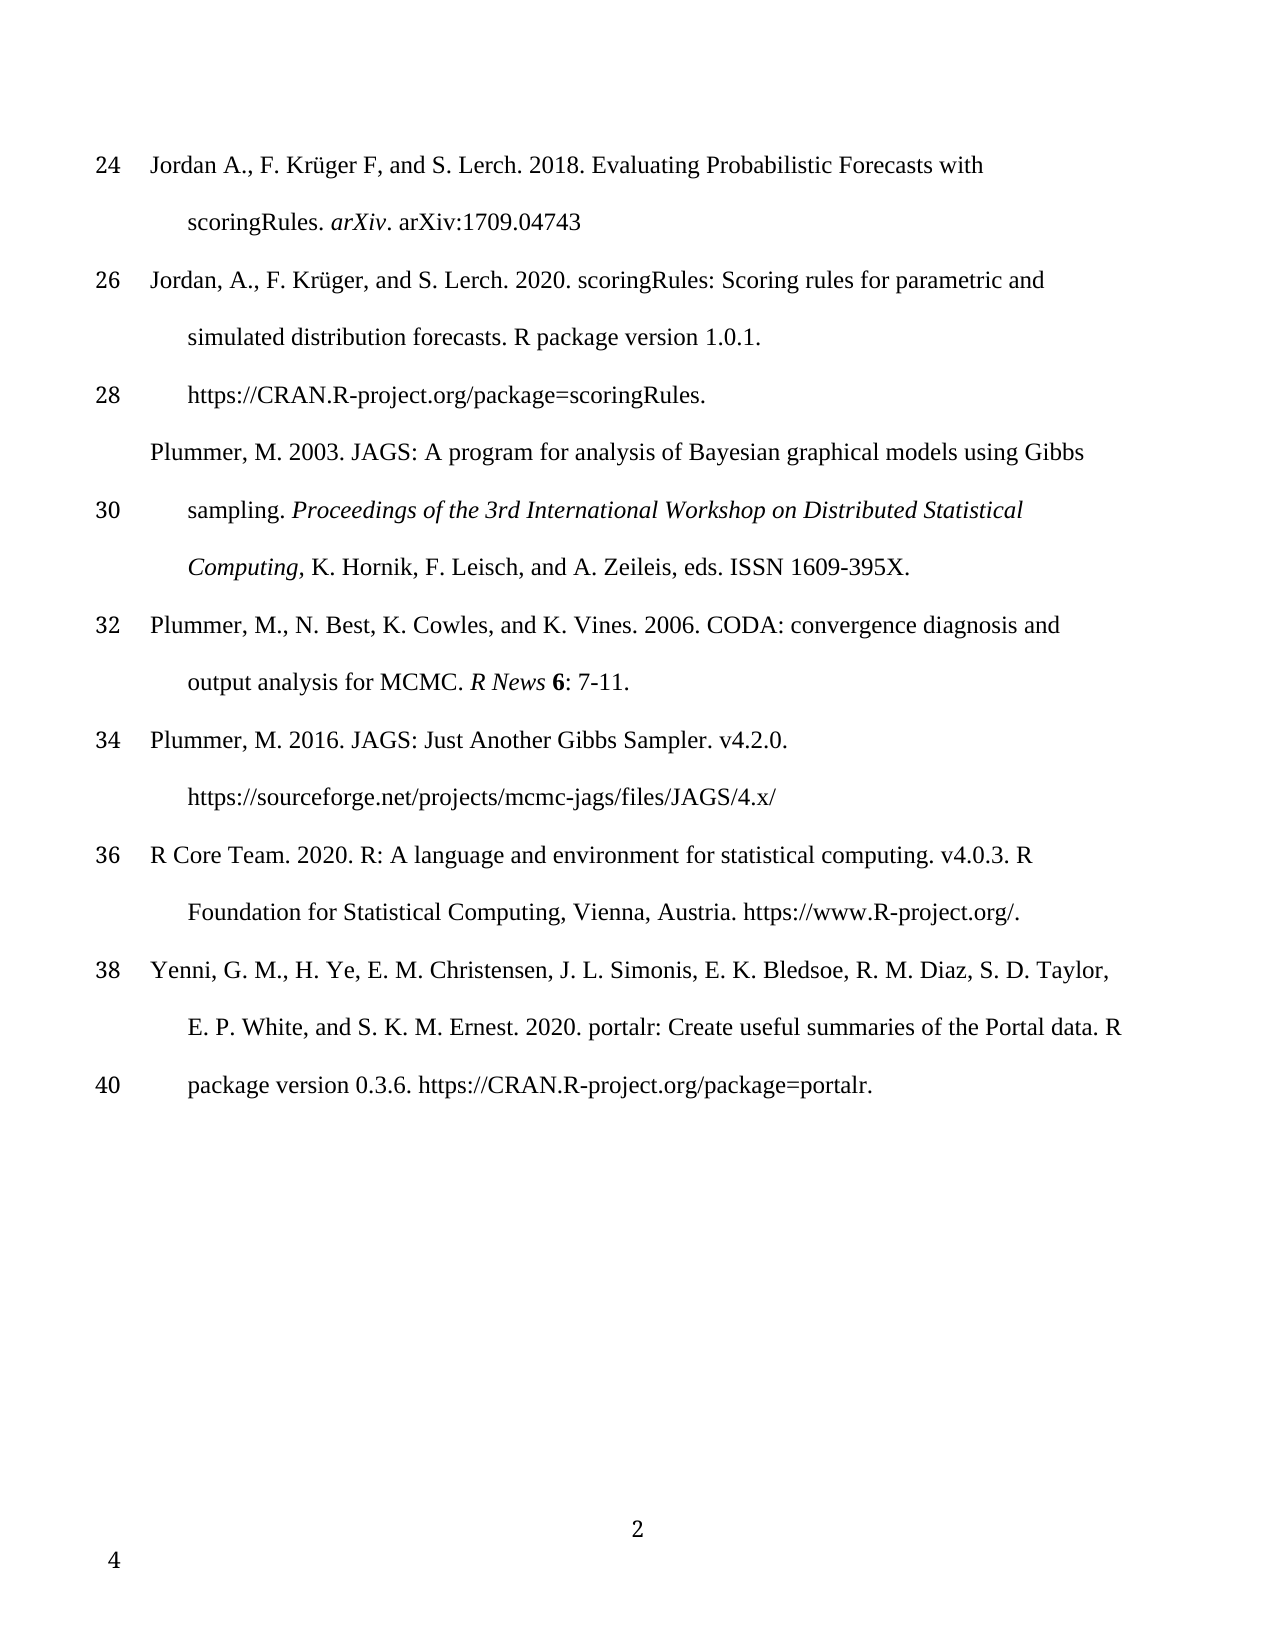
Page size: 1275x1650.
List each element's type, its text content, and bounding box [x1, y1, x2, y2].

text Yenni, G. M., H. Ye, E. M. Christensen, J. L. Simonis, E. K. Bledsoe, R. M. Diaz, S. D. Taylor, E. P. White, and S. K. M. Ernest. 2020. portalr: Create useful summaries of the Portal data. R package version 0.3.6. https://CRAN.R-project.org/package=portalr. [150, 955, 1125, 1099]
text Jordan A., F. Krüger F, and S. Lerch. 2018. Evaluating Probabilistic Forecasts with scoringRules. arXiv. arXiv:1709.04743 [150, 150, 1125, 236]
text Jordan, A., F. Krüger, and S. Lerch. 2020. scoringRules: Scoring rules for parametric and simulated distribution forecasts. R package version 1.0.1. https://CRAN.R-project.org/package=scoringRules. [150, 265, 1125, 409]
text Plummer, M. 2003. JAGS: A program for analysis of Bayesian graphical models using Gibbs sampling. Proceedings of the 3rd International Workshop on Distributed Statistical Computing, K. Hornik, F. Leisch, and A. Zeileis, eds. ISSN 1609-395X. [150, 437, 1125, 581]
text Plummer, M., N. Best, K. Cowles, and K. Vines. 2006. CODA: convergence diagnosis and output analysis for MCMC. R News 6: 7-11. [150, 610, 1125, 696]
text R Core Team. 2020. R: A language and environment for statistical computing. v4.0.3. R Foundation for Statistical Computing, Vienna, Austria. https://www.R-project.org/. [150, 840, 1125, 926]
text Plummer, M. 2016. JAGS: Just Another Gibbs Sampler. v4.2.0. https://sourceforge.net/projects/mcmc-jags/files/JAGS/4.x/ [150, 725, 1125, 811]
